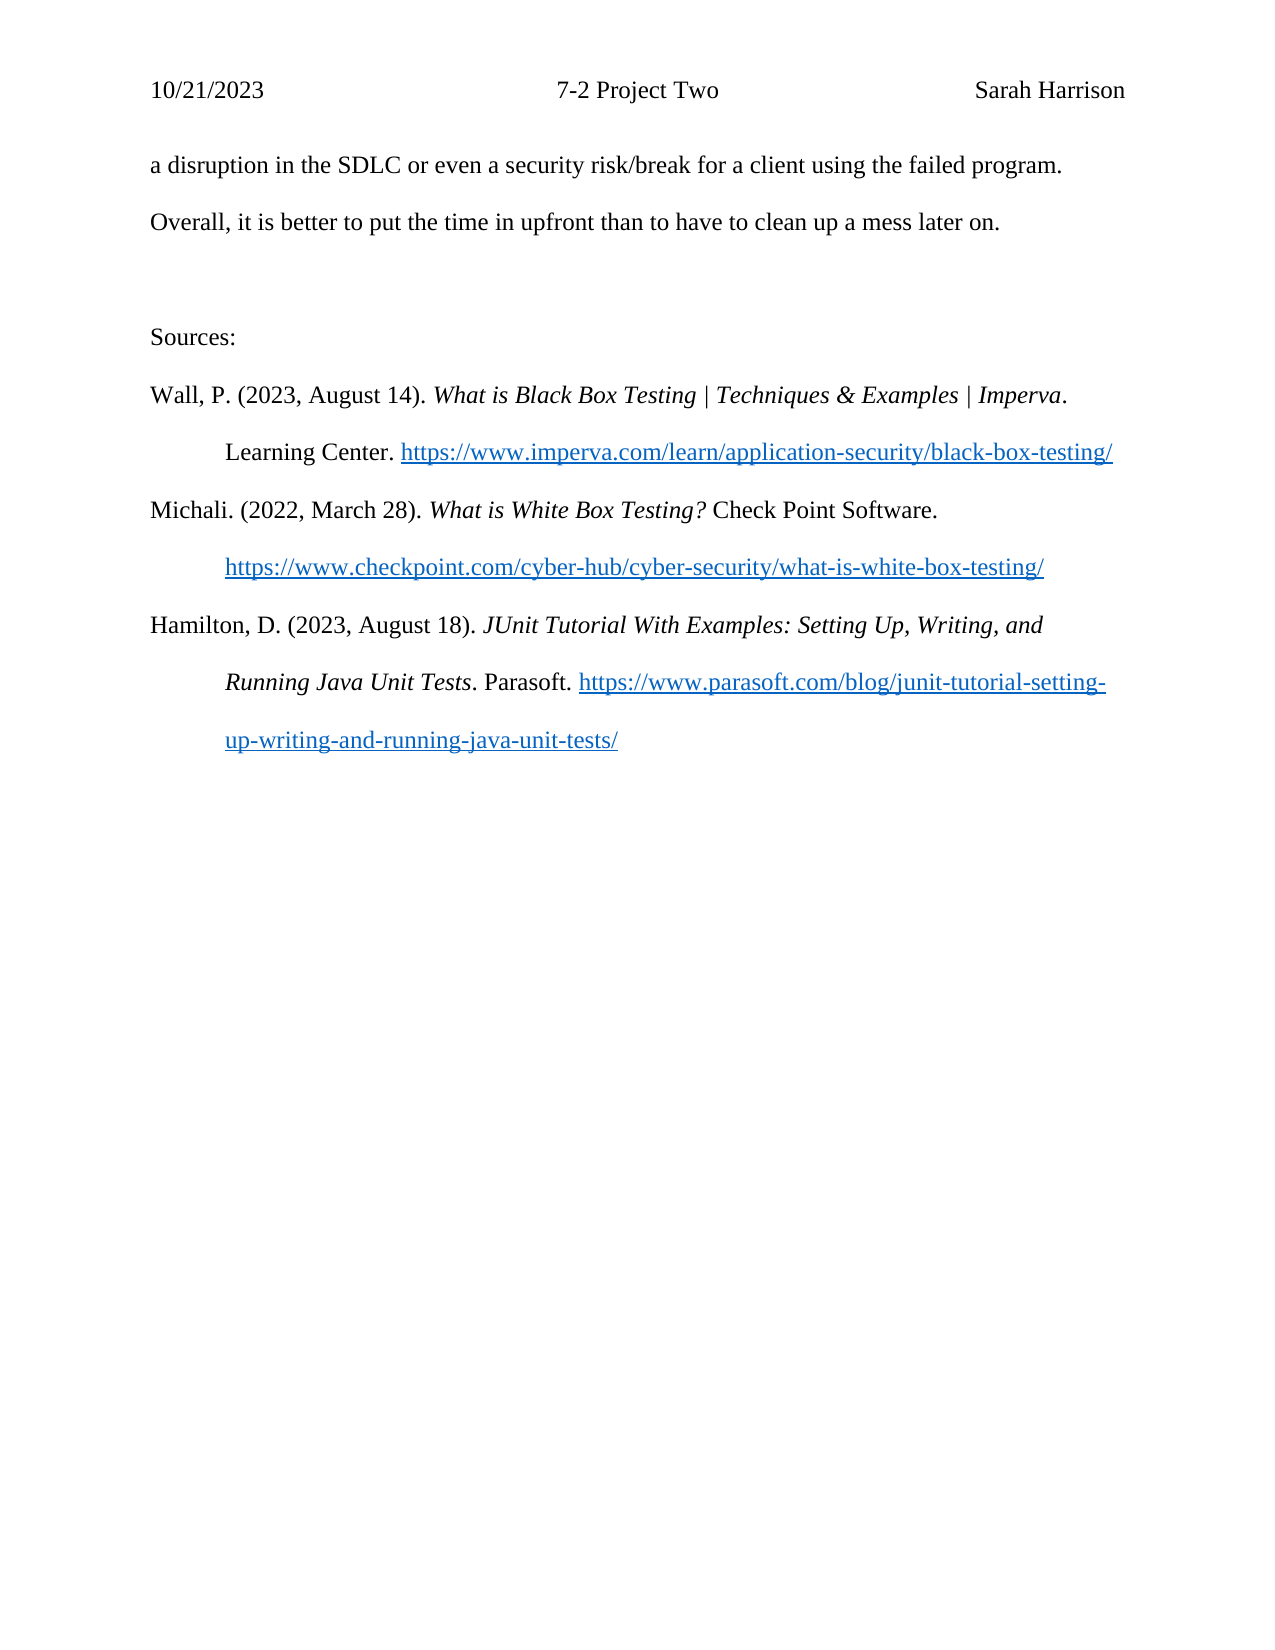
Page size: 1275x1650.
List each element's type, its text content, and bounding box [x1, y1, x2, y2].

text Michali. (2022, March 28). What is White Box Testing? Check Point Software. https://www.checkpoint.com/cyber-hub/cyber-security/what-is-white-box-testing/ [150, 495, 1125, 581]
text Wall, P. (2023, August 14). What is Black Box Testing | Techniques & Examples | Imperva. Learning Center. https://www.imperva.com/learn/application-security/black-box-testing/ [150, 380, 1125, 466]
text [150, 150, 1125, 236]
text Hamilton, D. (2023, August 18). JUnit Tutorial With Examples: Setting Up, Writing, and Running Java Unit Tests. Parasoft. https://www.parasoft.com/blog/junit-tutorial-setting-up-writing-and-running-java-unit-tests/ [150, 610, 1125, 754]
text Sources: [150, 322, 1125, 351]
